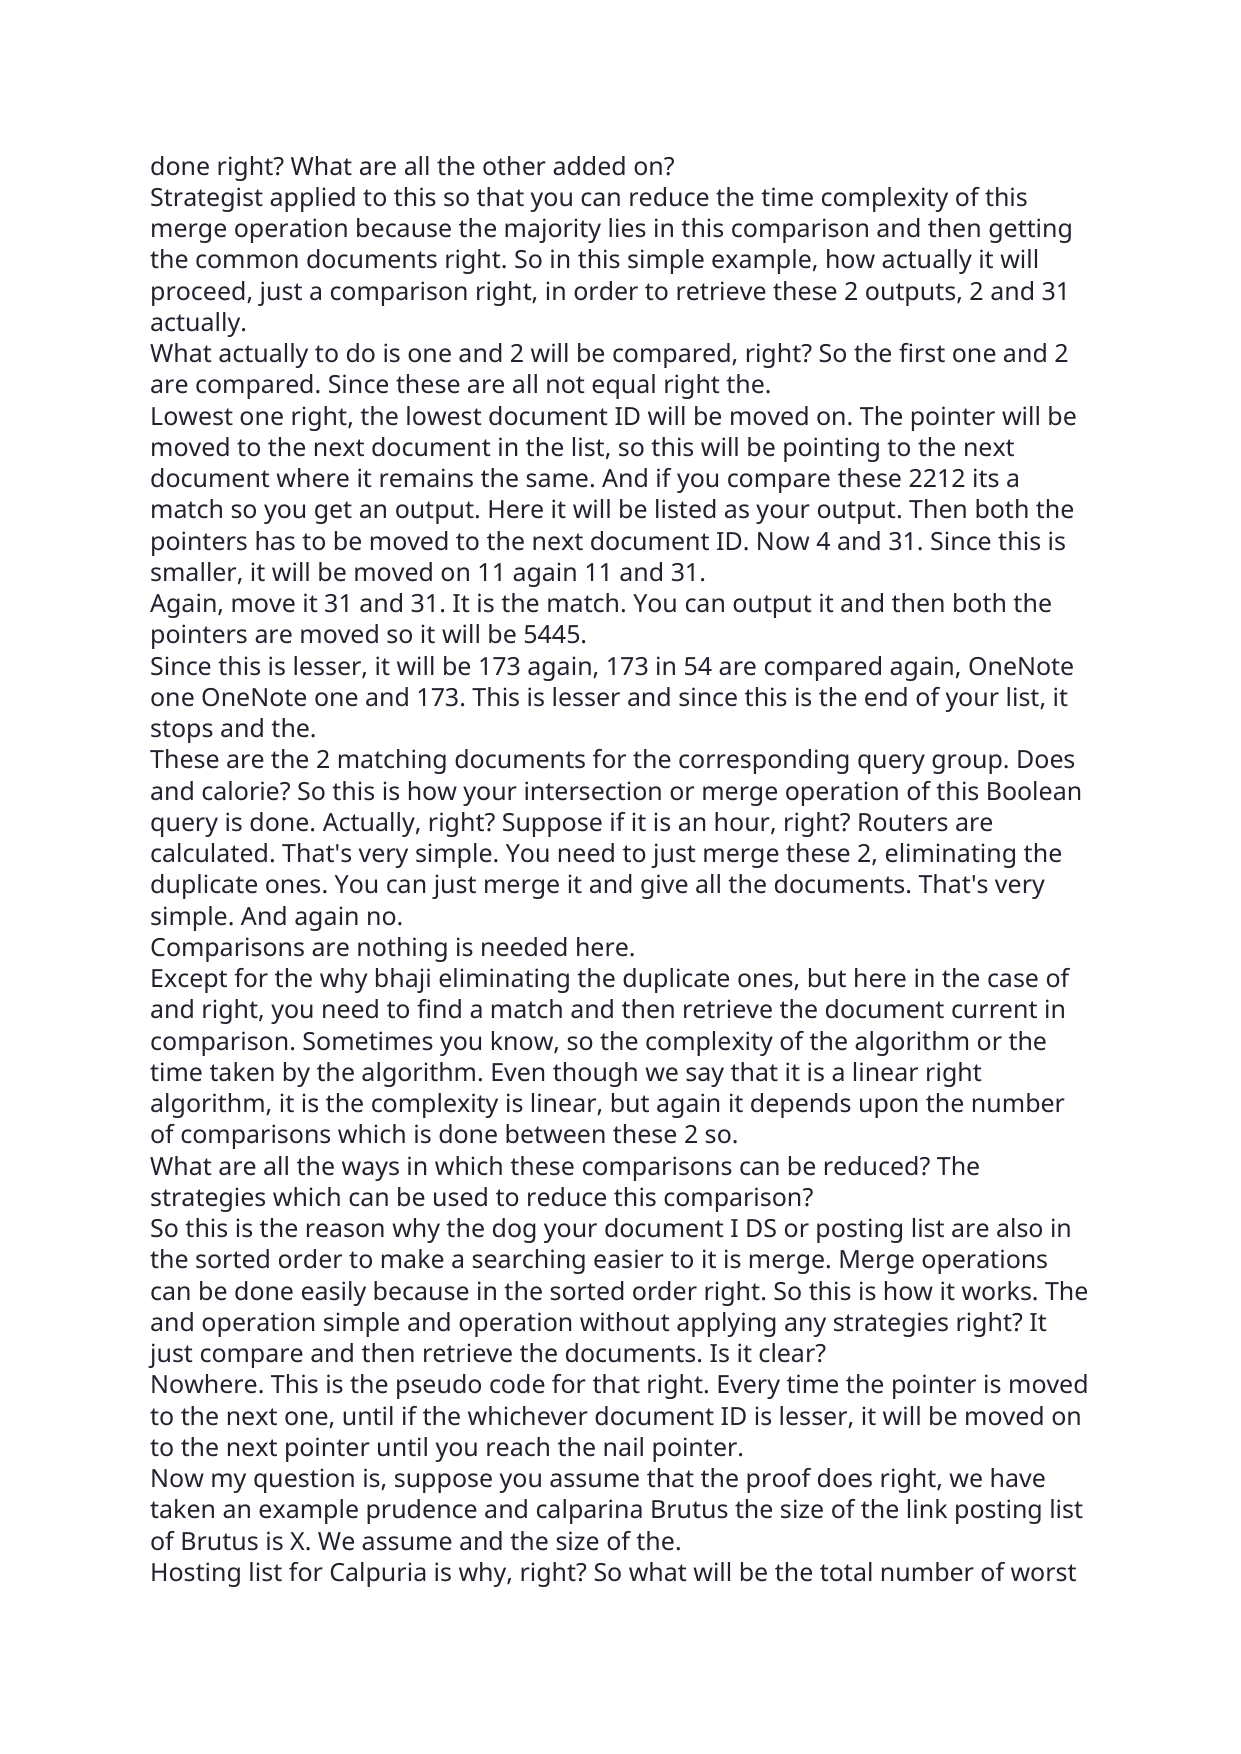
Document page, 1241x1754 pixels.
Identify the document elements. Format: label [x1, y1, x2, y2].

text [150, 150, 1090, 1587]
